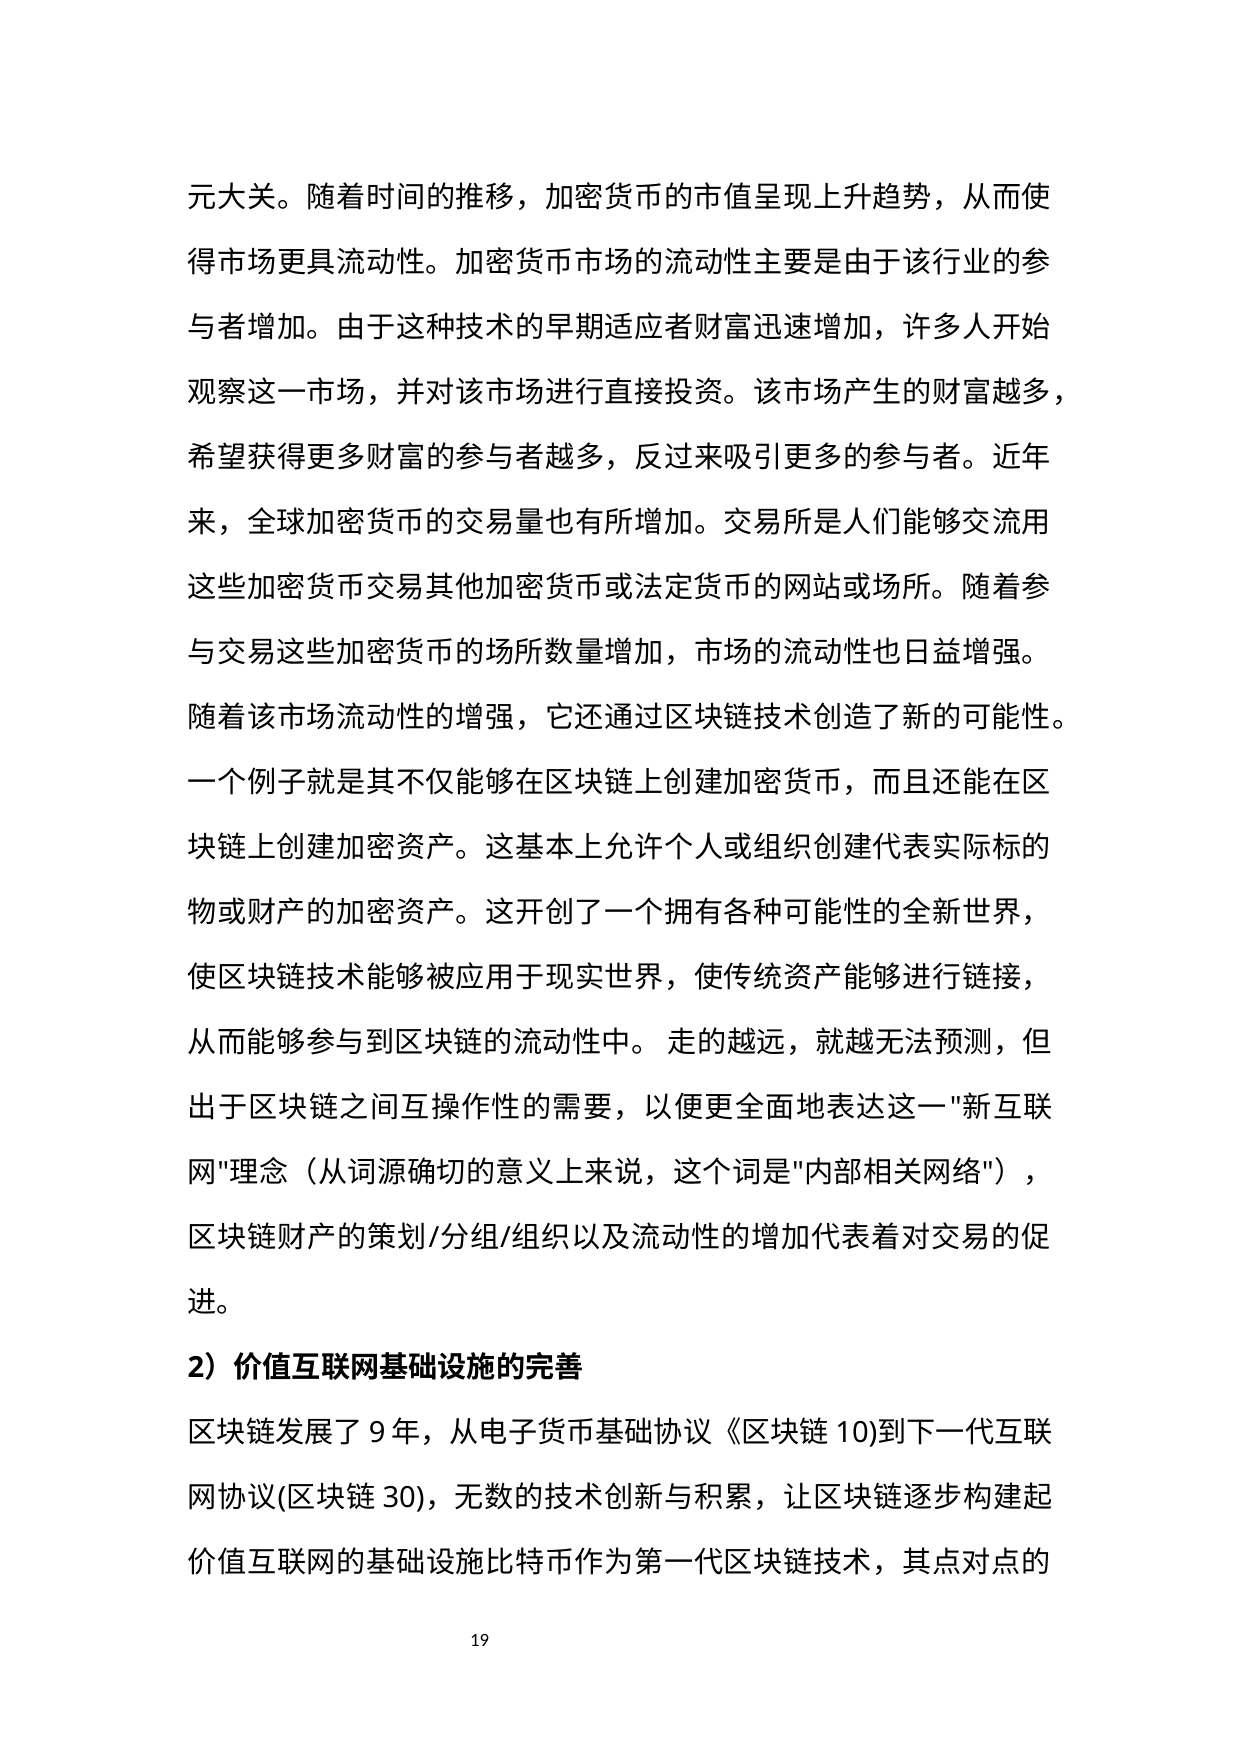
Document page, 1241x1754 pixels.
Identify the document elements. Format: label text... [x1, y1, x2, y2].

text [187, 1397, 1053, 1592]
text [187, 162, 1053, 1332]
text 2）价值互联网基础设施的完善 [187, 1332, 1053, 1397]
